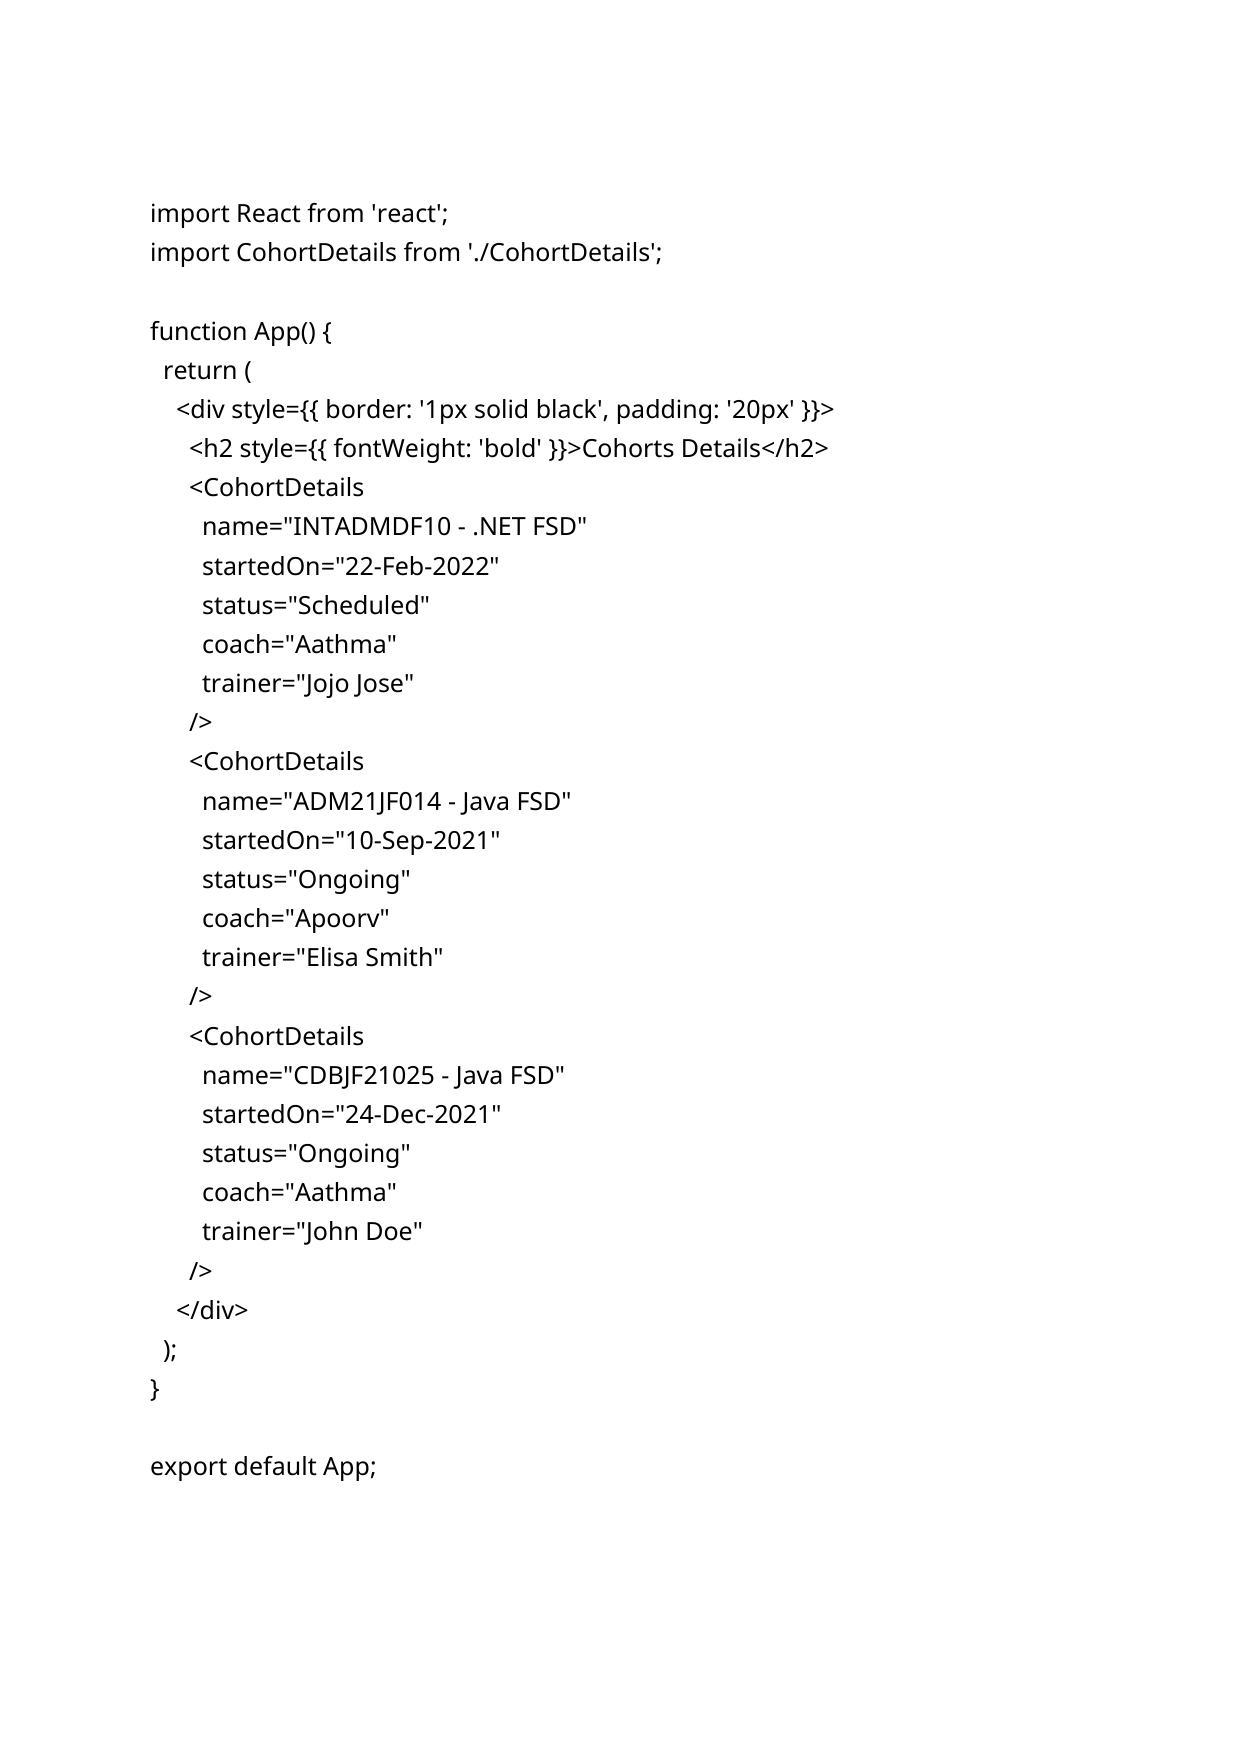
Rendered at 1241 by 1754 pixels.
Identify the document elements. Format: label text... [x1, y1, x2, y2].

text trainer="Jojo Jose" [150, 666, 1090, 700]
text import CohortDetails from './CohortDetails'; [150, 235, 1090, 269]
text /> [150, 1253, 1090, 1287]
text /> [150, 705, 1090, 739]
text <CohortDetails [150, 1018, 1090, 1052]
text name="ADM21JF014 - Java FSD" [150, 783, 1090, 817]
text import React from 'react'; [150, 196, 1090, 230]
text startedOn="22-Feb-2022" [150, 548, 1090, 582]
text coach="Apoorv" [150, 901, 1090, 935]
text coach="Aathma" [150, 626, 1090, 661]
text </div> [150, 1292, 1090, 1326]
text export default App; [150, 1449, 1090, 1483]
text /> [150, 979, 1090, 1013]
text status="Scheduled" [150, 587, 1090, 621]
text } [150, 1371, 1090, 1405]
text startedOn="24-Dec-2021" [150, 1096, 1090, 1131]
text <div style={{ border: '1px solid black', padding: '20px' }}> [150, 391, 1090, 426]
text status="Ongoing" [150, 1136, 1090, 1170]
text trainer="Elisa Smith" [150, 940, 1090, 974]
text name="INTADMDF10 - .NET FSD" [150, 509, 1090, 543]
text <h2 style={{ fontWeight: 'bold' }}>Cohorts Details</h2> [150, 431, 1090, 465]
text <CohortDetails [150, 470, 1090, 504]
text <CohortDetails [150, 744, 1090, 778]
text ); [150, 1331, 1090, 1366]
text return ( [150, 352, 1090, 386]
text trainer="John Doe" [150, 1214, 1090, 1248]
text status="Ongoing" [150, 861, 1090, 896]
text startedOn="10-Sep-2021" [150, 822, 1090, 856]
text coach="Aathma" [150, 1175, 1090, 1209]
text function App() { [150, 313, 1090, 347]
text name="CDBJF21025 - Java FSD" [150, 1057, 1090, 1091]
